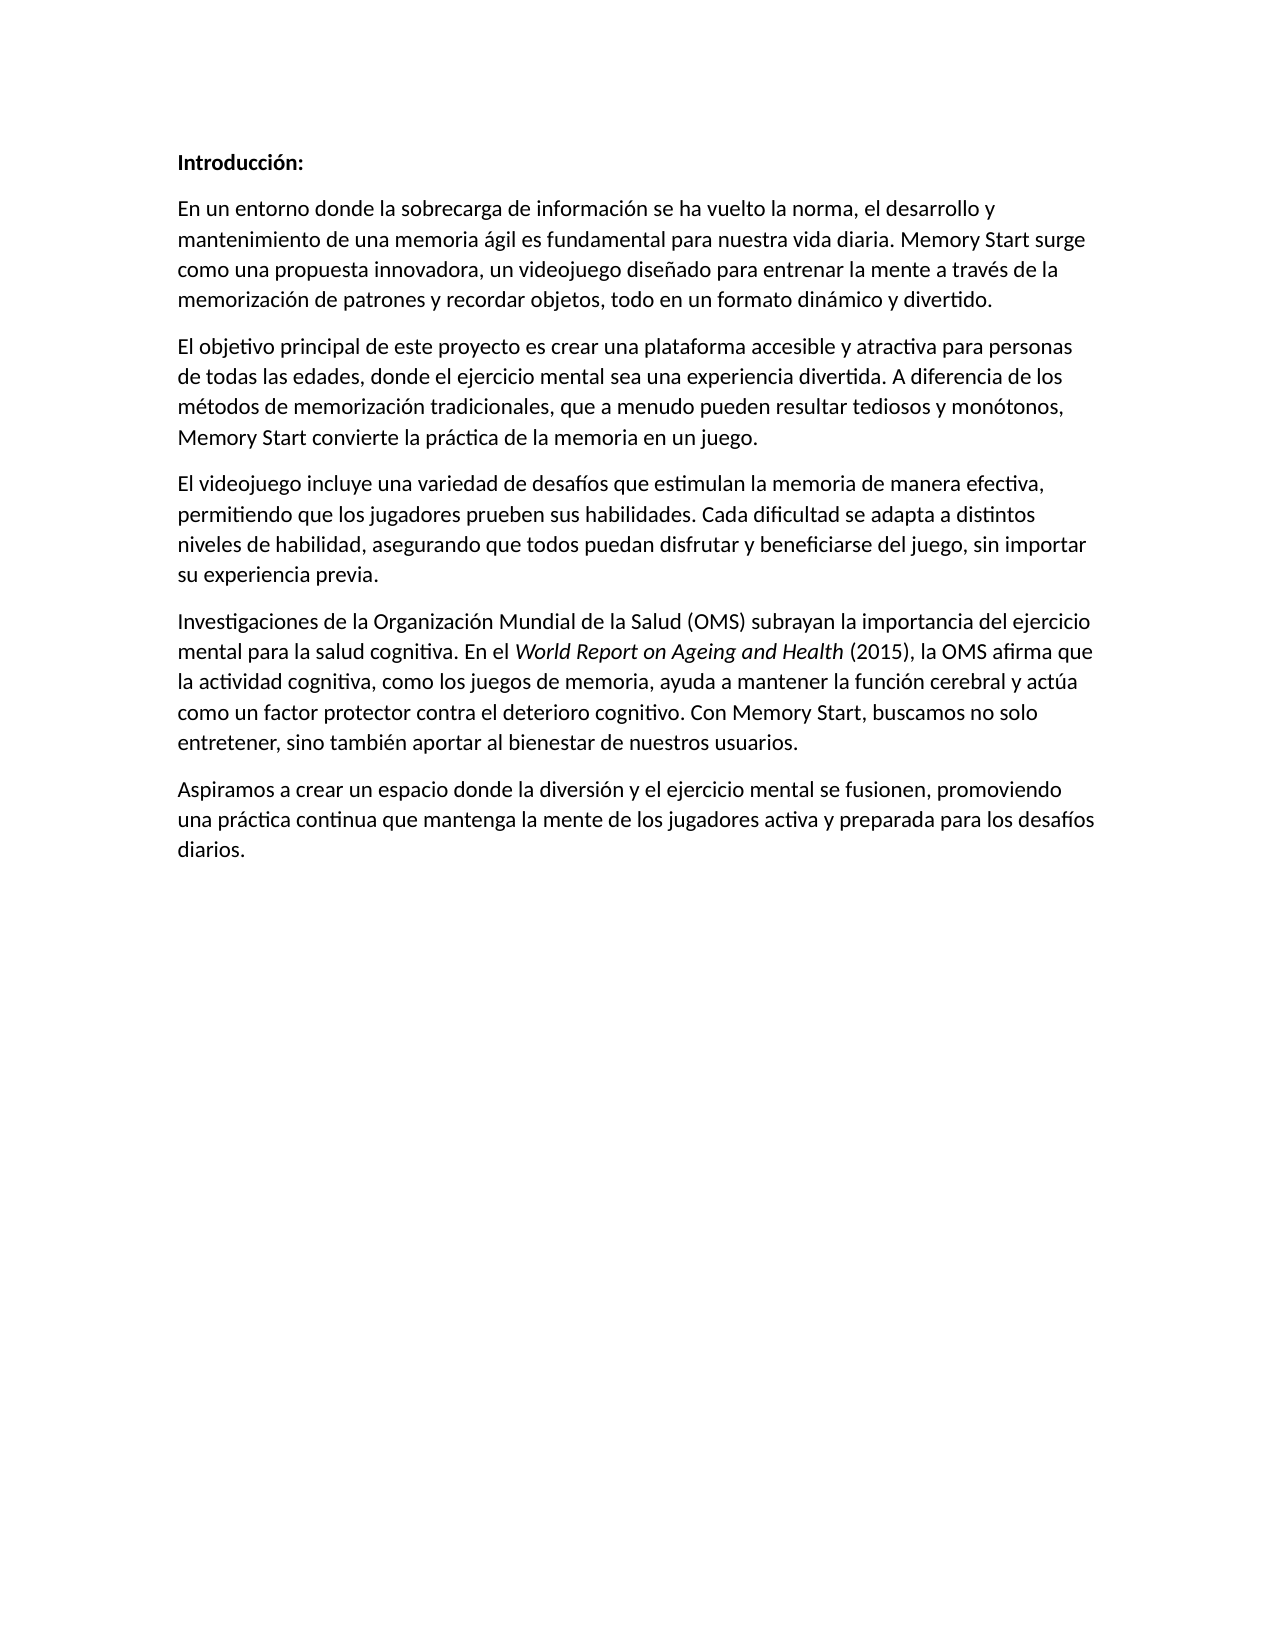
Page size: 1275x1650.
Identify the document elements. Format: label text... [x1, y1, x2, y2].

text Introducción: [177, 148, 1098, 176]
text Aspiramos a crear un espacio donde la diversión y el ejercicio mental se fusionen, promoviendo una práctica continua que mantenga la mente de los jugadores activa y preparada para los desafíos diarios. [177, 775, 1098, 863]
text El objetivo principal de este proyecto es crear una plataforma accesible y atractiva para personas de todas las edades, donde el ejercicio mental sea una experiencia divertida. A diferencia de los métodos de memorización tradicionales, que a menudo pueden resultar tediosos y monótonos, Memory Start convierte la práctica de la memoria en un juego. [177, 332, 1098, 451]
text El videojuego incluye una variedad de desafíos que estimulan la memoria de manera efectiva, permitiendo que los jugadores prueben sus habilidades. Cada dificultad se adapta a distintos niveles de habilidad, asegurando que todos puedan disfrutar y beneficiarse del juego, sin importar su experiencia previa. [177, 469, 1098, 588]
text En un entorno donde la sobrecarga de información se ha vuelto la norma, el desarrollo y mantenimiento de una memoria ágil es fundamental para nuestra vida diaria. Memory Start surge como una propuesta innovadora, un videojuego diseñado para entrenar la mente a través de la memorización de patrones y recordar objetos, todo en un formato dinámico y divertido. [177, 194, 1098, 313]
text Investigaciones de la Organización Mundial de la Salud (OMS) subrayan la importancia del ejercicio mental para la salud cognitiva. En el World Report on Ageing and Health (2015), la OMS afirma que la actividad cognitiva, como los juegos de memoria, ayuda a mantener la función cerebral y actúa como un factor protector contra el deterioro cognitivo. Con Memory Start, buscamos no solo entretener, sino también aportar al bienestar de nuestros usuarios. [177, 607, 1098, 756]
